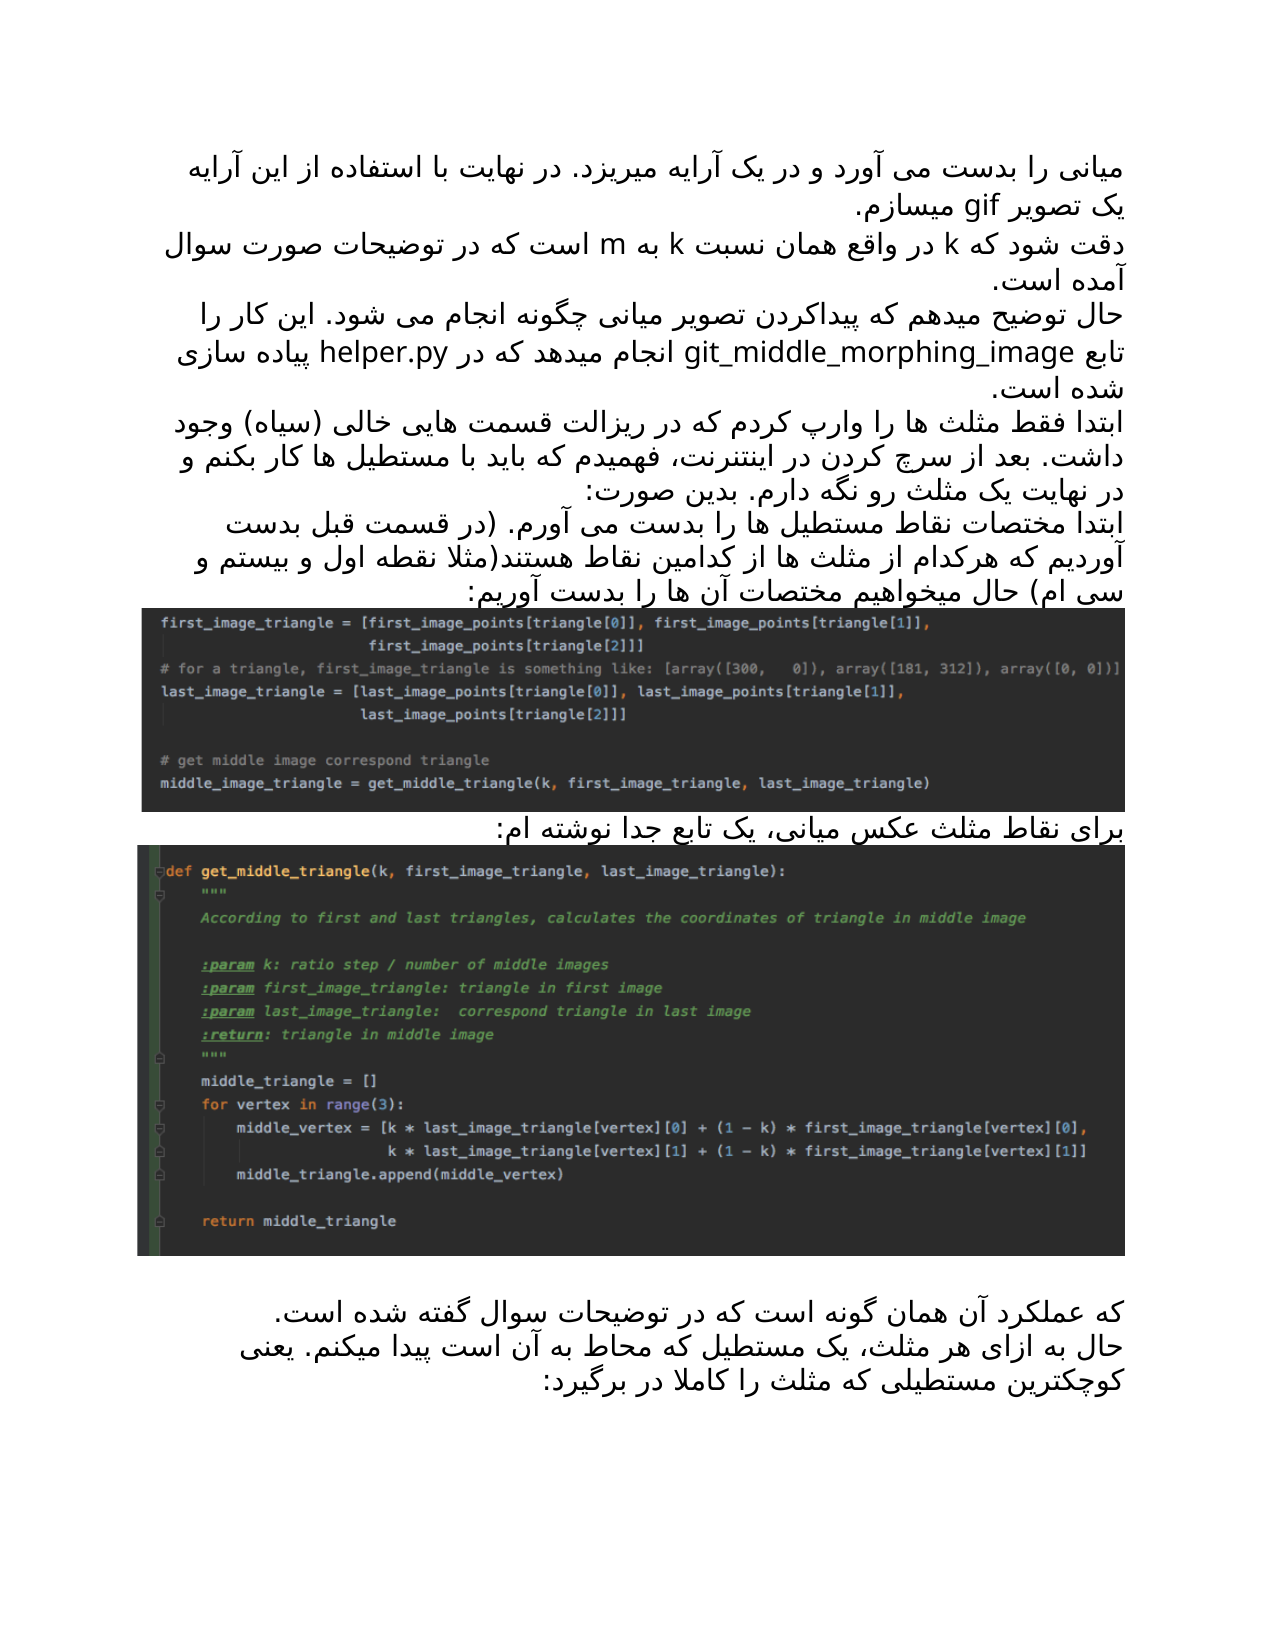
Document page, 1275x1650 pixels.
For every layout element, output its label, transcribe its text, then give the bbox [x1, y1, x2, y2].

text ابتدا فقط مثلث ها را وارپ کردم که در ریزالت قسمت هایی خالی (سیاه) وجود داشت. بعد از سرچ کردن در اینتنرنت، فهمیدم که باید با مستطیل ها کار بکنم و در نهایت یک مثلث رو نگه دارم. بدین صورت: [150, 405, 1125, 507]
text ابتدا مختصات نقاط مستطیل ها را بدست می آورم. (در قسمت قبل بدست آوردیم که هرکدام از مثلث ها از کدامین نقاط هستند(مثلا نقطه اول و بیستم و سی ام) حال میخواهیم مختصات آن ها را بدست آوریم: [150, 507, 1125, 608]
picture [141, 608, 1125, 812]
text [150, 150, 1125, 224]
picture [137, 845, 1125, 1256]
text حال به ازای هر مثلث، یک مستطیل که محاط به آن است پیدا میکنم. یعنی کوچکترین مستطیلی که مثلث را کاملا در برگیرد: [150, 1329, 1125, 1397]
text حال توضیح میدهم که پیداکردن تصویر میانی چگونه انجام می شود. این کار را تابع git_middle_morphing_image انجام میدهد که در helper.py پیاده سازی شده است. [150, 297, 1125, 405]
text دقت شود که k در واقع همان نسبت k به m است که در توضیحات صورت سوال آمده است. [150, 224, 1125, 297]
text برای نقاط مثلث عکس میانی،‌ یک تابع جدا نوشته ام: [150, 812, 1125, 845]
text که عملکرد آن همان گونه است که در توضیحات سوال گفته شده است. [150, 1296, 1125, 1329]
